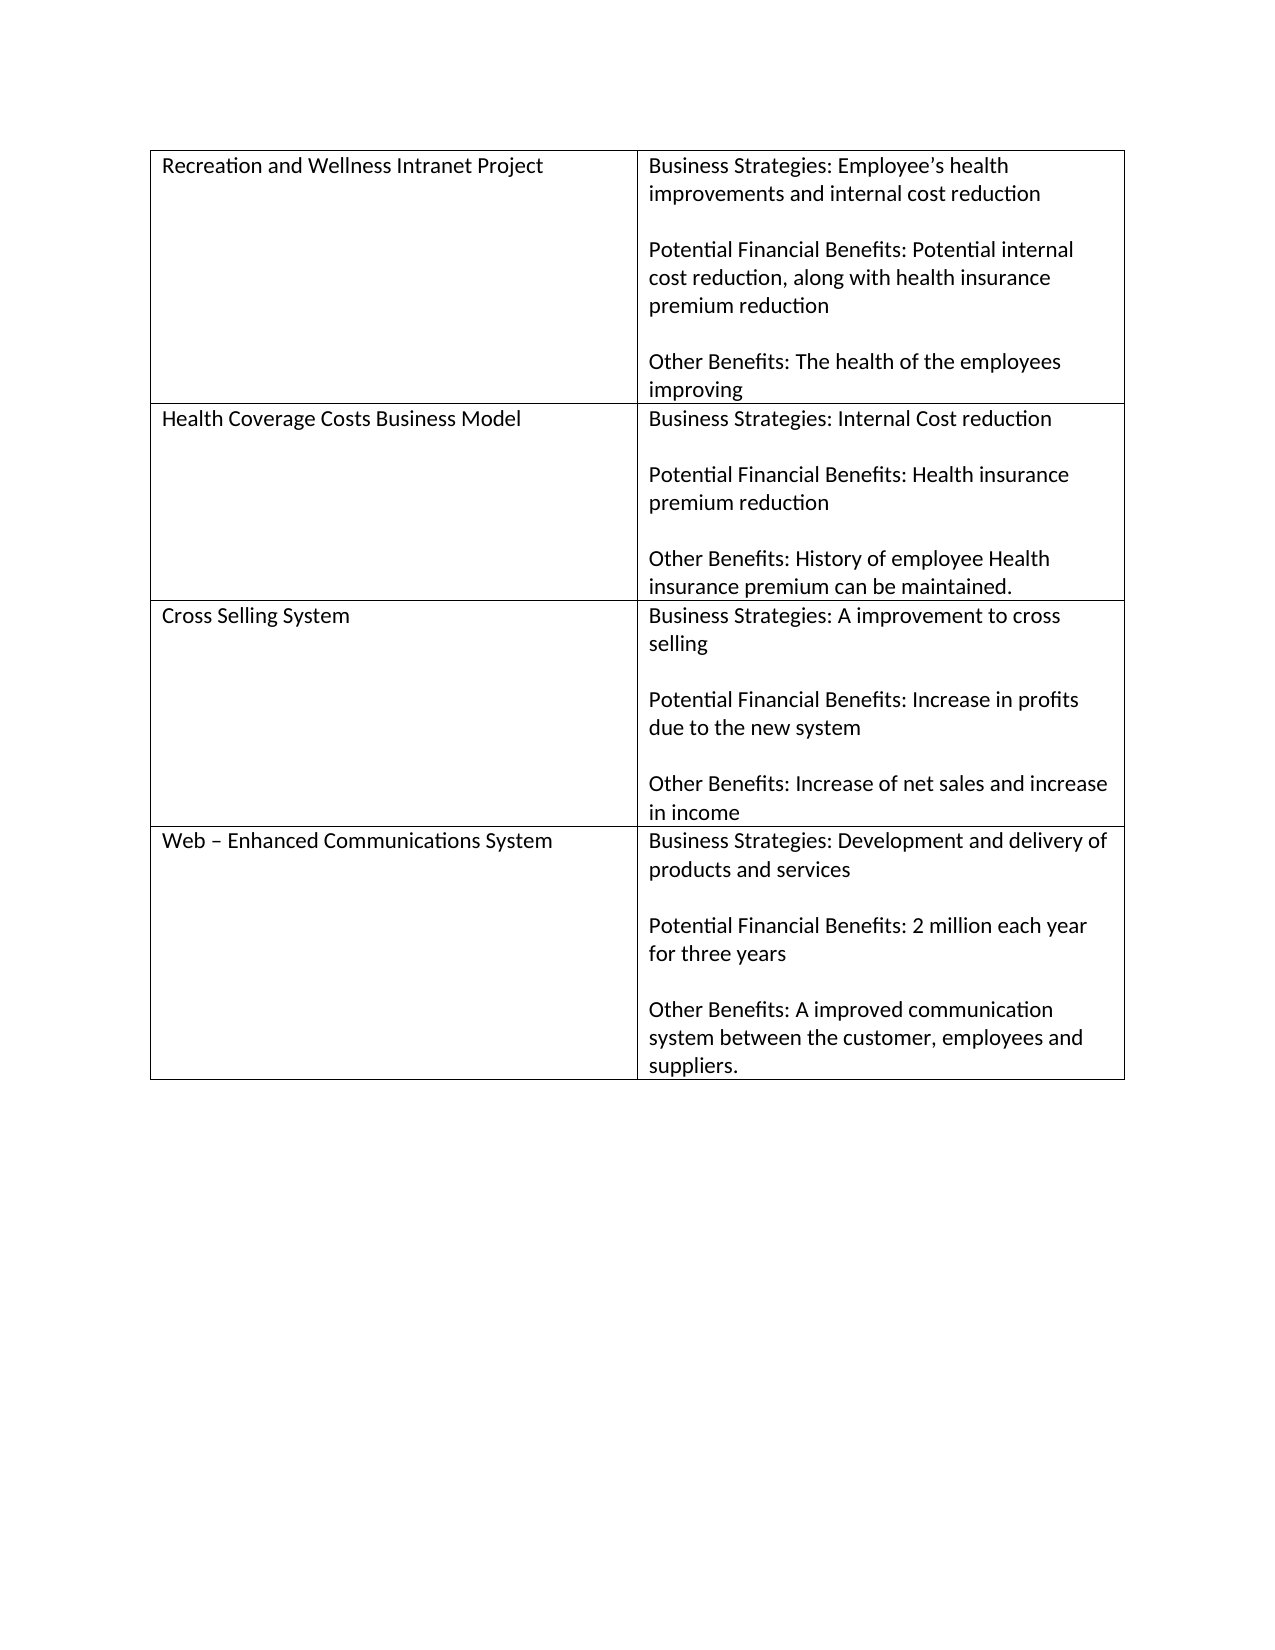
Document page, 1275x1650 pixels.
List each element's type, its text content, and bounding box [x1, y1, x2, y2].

table_header Recreation and Wellness Intranet Project [151, 151, 637, 403]
table_cell Web – Enhanced Communications System [151, 827, 637, 1079]
table_cell Business Strategies: A improvement to cross selling Potential Financial Benefits: Increase in profits due to the new system Other Benefits: Increase of net sales and increase in income [638, 601, 1124, 826]
table_cell Business Strategies: Internal Cost reduction Potential Financial Benefits: Health insurance premium reduction Other Benefits: History of employee Health insurance premium can be maintained. [638, 404, 1124, 600]
table_header Business Strategies: Employee’s health improvements and internal cost reduction Potential Financial Benefits: Potential internal cost reduction, along with health insurance premium reduction Other Benefits: The health of the employees improving [638, 151, 1124, 403]
table_cell Business Strategies: Development and delivery of products and services Potential Financial Benefits: 2 million each year for three years Other Benefits: A improved communication system between the customer, employees and suppliers. [638, 827, 1124, 1079]
table_cell Health Coverage Costs Business Model [151, 404, 637, 600]
table_cell Cross Selling System [151, 601, 637, 826]
